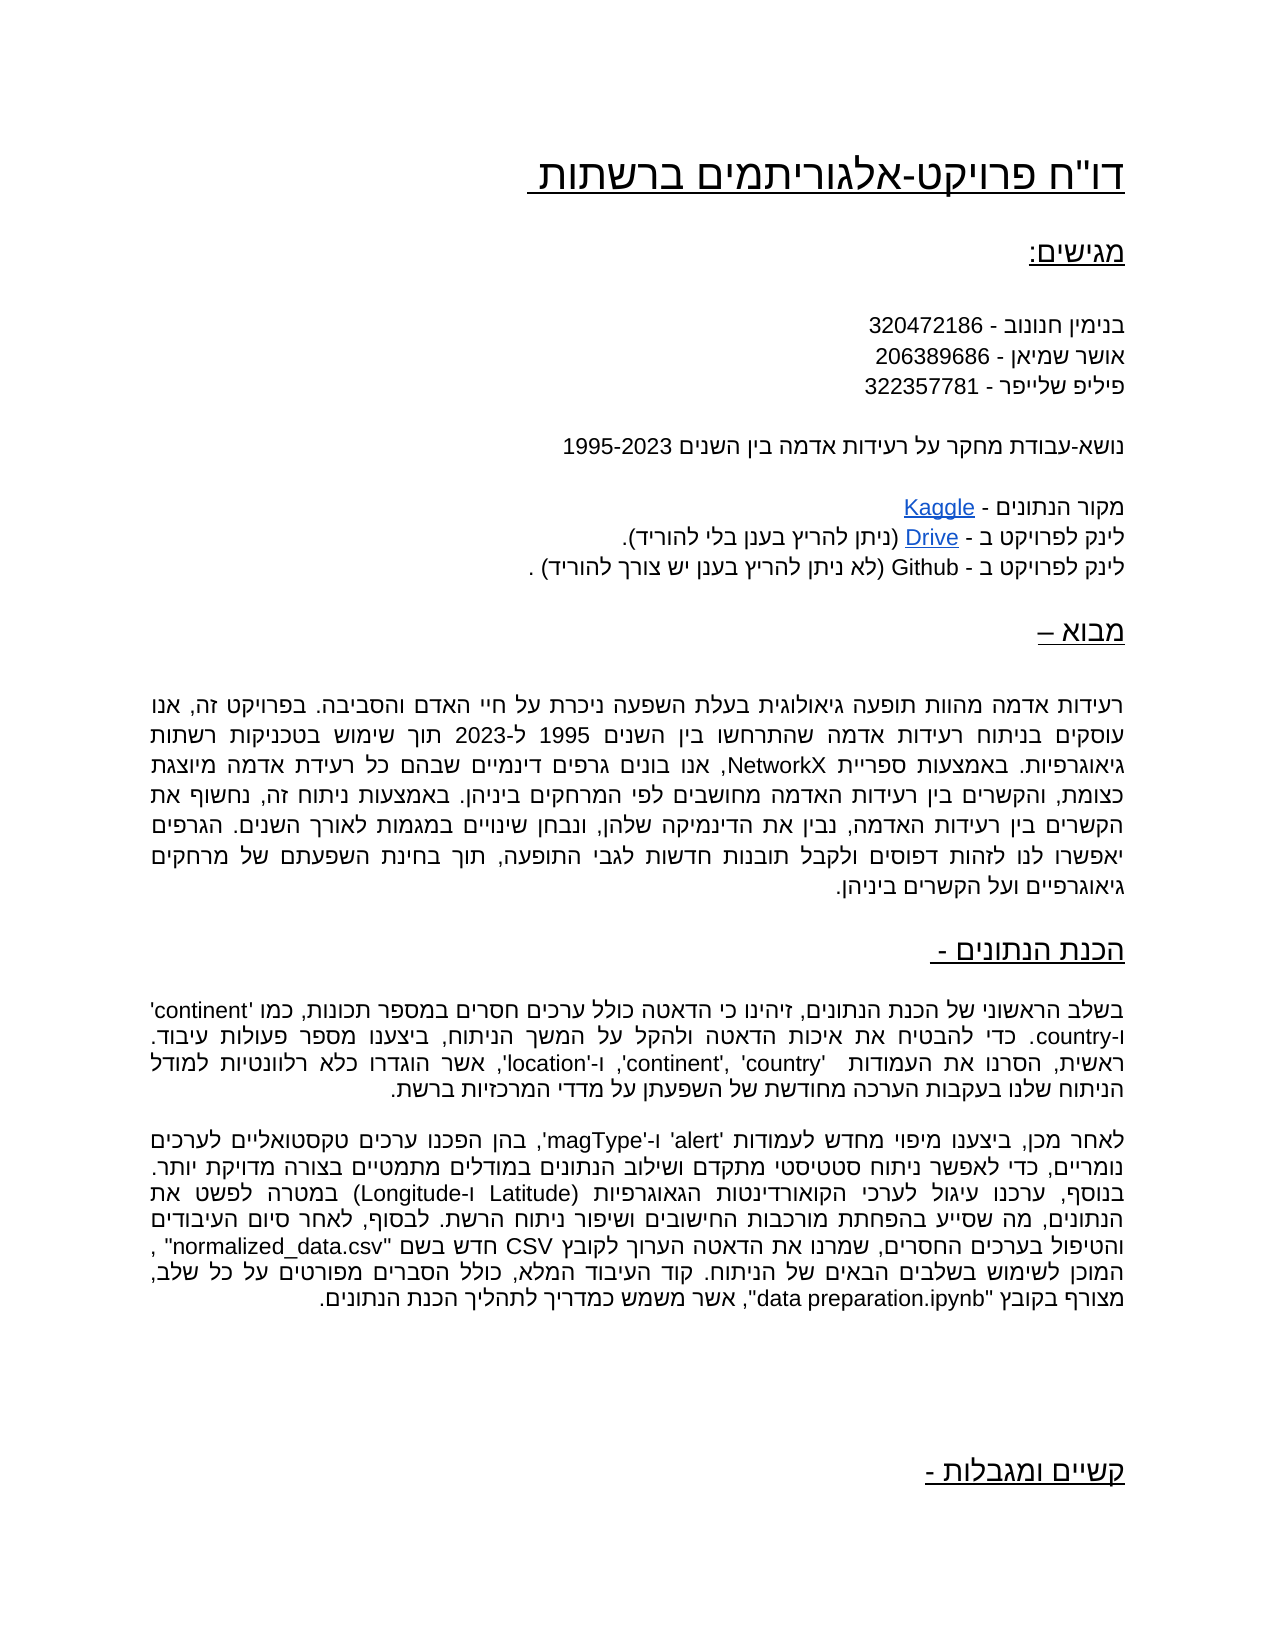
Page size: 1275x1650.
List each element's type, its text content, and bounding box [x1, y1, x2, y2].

text מקור הנתונים - Kaggle [150, 494, 1125, 520]
text לינק לפרויקט ב - Github (לא ניתן להריץ בענן יש צורך להוריד) . [150, 554, 1125, 580]
text לינק לפרויקט ב - Drive (ניתן להריץ בענן בלי להוריד). [150, 524, 1125, 550]
text רעידות אדמה מהוות תופעה גיאולוגית בעלת השפעה ניכרת על חיי האדם והסביבה. בפרויקט זה, אנו עוסקים בניתוח רעידות אדמה שהתרחשו בין השנים 1995 ל-2023 תוך שימוש בטכניקות רשתות גיאוגרפיות. באמצעות ספריית NetworkX, אנו בונים גרפים דינמיים שבהם כל רעידת אדמה מיוצגת כצומת, והקשרים בין רעידות האדמה מחושבים לפי המרחקים ביניהן. באמצעות ניתוח זה, נחשוף את הקשרים בין רעידות האדמה, נבין את הדינמיקה שלהן, ונבחן שינויים במגמות לאורך השנים. הגרפים יאפשרו לנו לזהות דפוסים ולקבל תובנות חדשות לגבי התופעה, תוך בחינת השפעתם של מרחקים גיאוגרפיים ועל הקשרים ביניהן. [150, 692, 1125, 899]
text בשלב הראשוני של הכנת הנתונים, זיהינו כי הדאטה כולל ערכים חסרים במספר תכונות, כמו 'continent' ו-country. כדי להבטיח את איכות הדאטה ולהקל על המשך הניתוח, ביצענו מספר פעולות עיבוד. ראשית, הסרנו את העמודות 'continent', 'country', ו-'location', אשר הוגדרו כלא רלוונטיות למודל הניתוח שלנו בעקבות הערכה מחודשת של השפעתן על מדדי המרכזיות ברשת. [150, 997, 1125, 1102]
text הכנת הנתונים - [150, 933, 1125, 967]
text נושא-עבודת מחקר על רעידות אדמה בין השנים 1995-2023 [150, 433, 1125, 459]
text אושר שמיאן - 206389686 [150, 343, 1125, 369]
text פיליפ שלייפר - 322357781 [150, 373, 1125, 399]
text לאחר מכן, ביצענו מיפוי מחדש לעמודות 'alert' ו-'magType', בהן הפכנו ערכים טקסטואליים לערכים נומריים, כדי לאפשר ניתוח סטטיסטי מתקדם ושילוב הנתונים במודלים מתמטיים בצורה מדויקת יותר. בנוסף, ערכנו עיגול לערכי הקואורדינטות הגאוגרפיות (Latitude ו-Longitude) במטרה לפשט את הנתונים, מה שסייע בהפחתת מורכבות החישובים ושיפור ניתוח הרשת. לבסוף, לאחר סיום העיבודים והטיפול בערכים החסרים, שמרנו את הדאטה הערוך לקובץ CSV חדש בשם "normalized_data.csv" , המוכן לשימוש בשלבים הבאים של הניתוח. קוד העיבוד המלא, כולל הסברים מפורטים על כל שלב, מצורף בקובץ "data preparation.ipynb", אשר משמש כמדריך לתהליך הכנת הנתונים. [150, 1127, 1125, 1312]
text מבוא – [150, 614, 1125, 648]
text בנימין חנונוב - 320472186 [150, 312, 1125, 339]
text דו"ח פרויקט-אלגוריתמים ברשתות [150, 150, 1125, 198]
text קשיים ומגבלות - [150, 1454, 1125, 1487]
text מגישים: [150, 235, 1125, 269]
